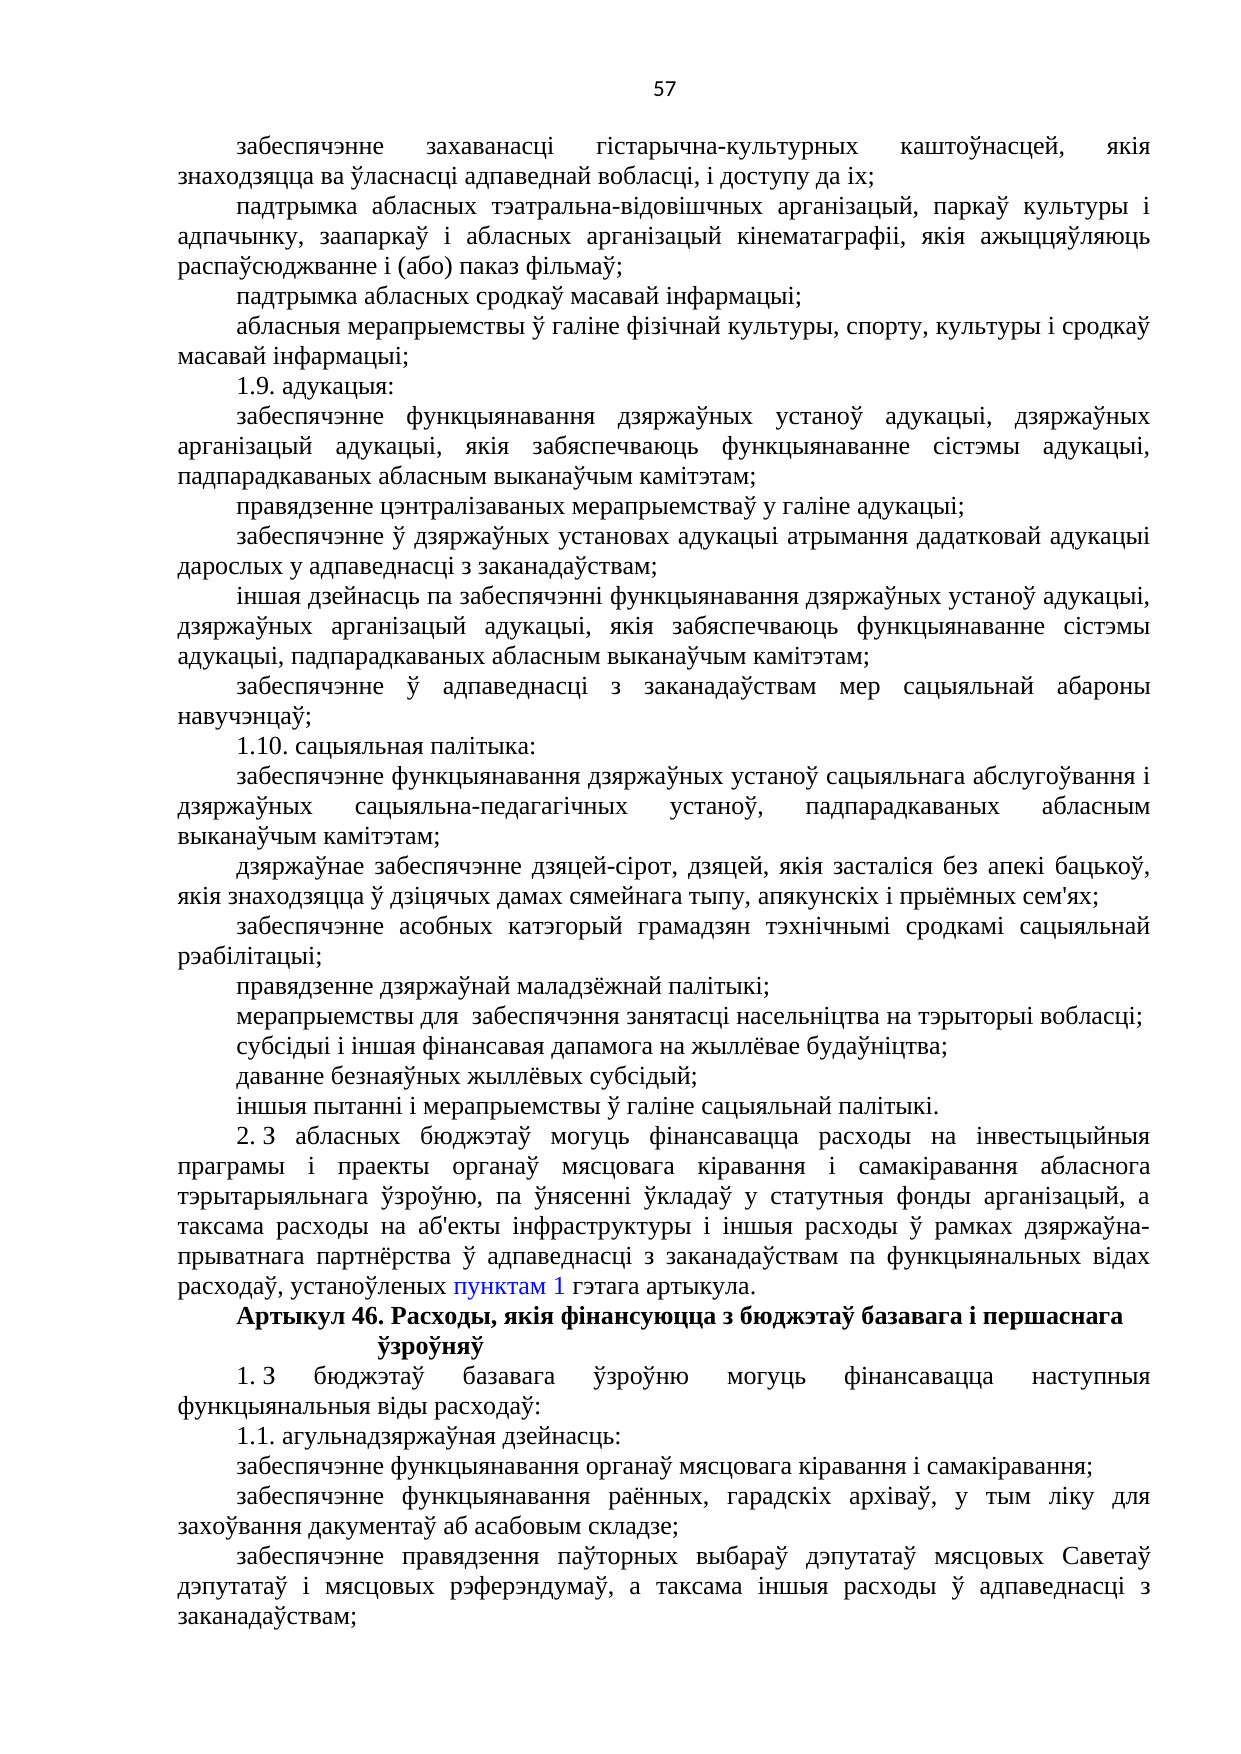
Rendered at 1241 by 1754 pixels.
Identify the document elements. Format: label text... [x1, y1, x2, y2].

text 1.10. сацыяльная палітыка: [177, 730, 1152, 760]
text забеспячэнне ў адпаведнасці з заканадаўствам мер сацыяльнай абароны навучэнцаў; [177, 670, 1152, 730]
text дзяржаўнае забеспячэнне дзяцей-сірот, дзяцей, якія засталіся без апекі бацькоў, якія знаходзяцца ў дзіцячых дамах сямейнага тыпу, апякунскіх і прыёмных сем'ях; [177, 850, 1152, 910]
text 1. З бюджэтаў базавага ўзроўню могуць фінансавацца наступныя функцыянальныя віды расходаў: [177, 1360, 1152, 1420]
text правядзенне дзяржаўнай маладзёжнай палітыкі; [177, 970, 1152, 1000]
text забеспячэнне правядзення паўторных выбараў дэпутатаў мясцовых Саветаў дэпутатаў і мясцовых рэферэндумаў, а таксама іншыя расходы ў адпаведнасці з заканадаўствам; [177, 1540, 1152, 1630]
text 1.9. адукацыя: [177, 370, 1152, 400]
text забеспячэнне функцыянавання дзяржаўных устаноў сацыяльнага абслугоўвання і дзяржаўных сацыяльна-педагагічных устаноў, падпарадкаваных абласным выканаўчым камітэтам; [177, 760, 1152, 850]
text абласныя мерапрыемствы ў галіне фізічнай культуры, спорту, культуры і сродкаў масавай інфармацыі; [177, 310, 1152, 370]
text субсідыі і іншая фінансавая дапамога на жыллёвае будаўніцтва; [177, 1030, 1152, 1060]
text падтрымка абласных сродкаў масавай інфармацыі; [177, 280, 1152, 310]
text забеспячэнне функцыянавання органаў мясцовага кіравання і самакіравання; [177, 1450, 1152, 1480]
text даванне безнаяўных жыллёвых субсідый; [177, 1060, 1152, 1090]
text Артыкул 46. Расходы, якія фінансуюцца з бюджэтаў базавага і першаснага ўзроўняў [236, 1300, 1152, 1360]
text іншая дзейнасць па забеспячэнні функцыянавання дзяржаўных устаноў адукацыі, дзяржаўных арганізацый адукацыі, якія забяспечваюць функцыянаванне сістэмы адукацыі, падпарадкаваных абласным выканаўчым камітэтам; [177, 580, 1152, 670]
text іншыя пытанні і мерапрыемствы ў галіне сацыяльнай палітыкі. [177, 1090, 1152, 1120]
text забеспячэнне асобных катэгорый грамадзян тэхнічнымі сродкамі сацыяльнай рэабілітацыі; [177, 910, 1152, 970]
text забеспячэнне захаванасці гістарычна-культурных каштоўнасцей, якія знаходзяцца ва ўласнасці адпаведнай вобласці, і доступу да іх; [177, 130, 1152, 190]
text забеспячэнне ў дзяржаўных установах адукацыі атрымання дадатковай адукацыі дарослых у адпаведнасці з заканадаўствам; [177, 520, 1152, 580]
text 2. З абласных бюджэтаў могуць фінансавацца расходы на інвестыцыйныя праграмы і праекты органаў мясцовага кіравання і самакіравання абласнога тэрытарыяльнага ўзроўню, па ўнясенні ўкладаў у статутныя фонды арганізацый, а таксама расходы на аб'екты інфраструктуры і іншыя расходы ў рамках дзяржаўна-прыватнага партнёрства ў адпаведнасці з заканадаўствам па функцыянальных відах расходаў, устаноўленых пунктам 1 гэтага артыкула. [177, 1120, 1152, 1300]
text правядзенне цэнтралізаваных мерапрыемстваў у галіне адукацыі; [177, 490, 1152, 520]
text забеспячэнне функцыянавання дзяржаўных устаноў адукацыі, дзяржаўных арганізацый адукацыі, якія забяспечваюць функцыянаванне сістэмы адукацыі, падпарадкаваных абласным выканаўчым камітэтам; [177, 400, 1152, 490]
text падтрымка абласных тэатральна-відовішчных арганізацый, паркаў культуры і адпачынку, заапаркаў і абласных арганізацый кінематаграфіі, якія ажыццяўляюць распаўсюджванне і (або) паказ фільмаў; [177, 190, 1152, 280]
text мерапрыемствы для забеспячэння занятасці насельніцтва на тэрыторыі вобласці; [177, 1000, 1152, 1030]
text 1.1. агульнадзяржаўная дзейнасць: [177, 1420, 1152, 1450]
text забеспячэнне функцыянавання раённых, гарадскіх архіваў, у тым ліку для захоўвання дакументаў аб асабовым складзе; [177, 1480, 1152, 1540]
